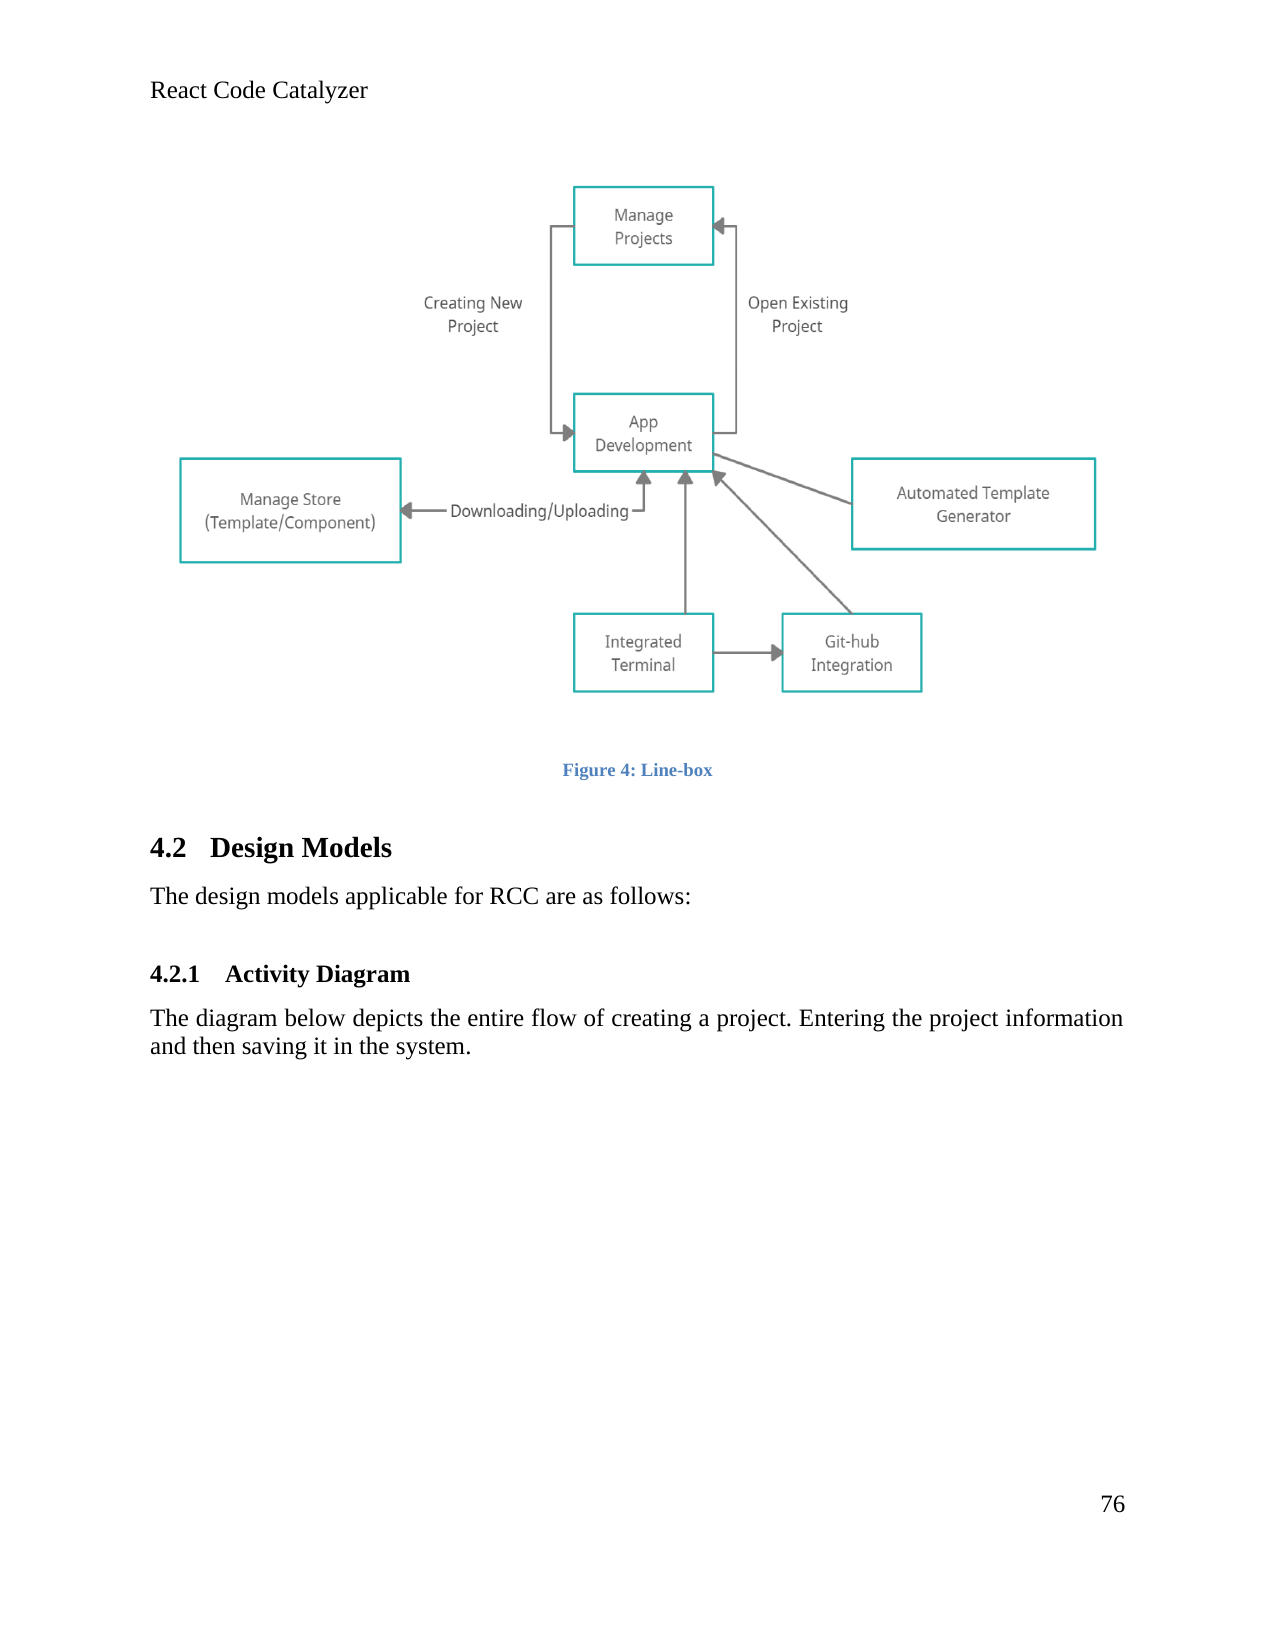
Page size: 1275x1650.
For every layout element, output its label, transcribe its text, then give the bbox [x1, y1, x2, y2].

picture [157, 161, 1118, 717]
text The design models applicable for RCC are as follows: [150, 881, 1125, 909]
text The diagram below depicts the entire flow of creating a project. Entering the project information and then saving it in the system. [150, 1003, 1125, 1060]
subtitle Design Models [150, 831, 1125, 864]
subtitle Activity Diagram [150, 959, 1125, 988]
